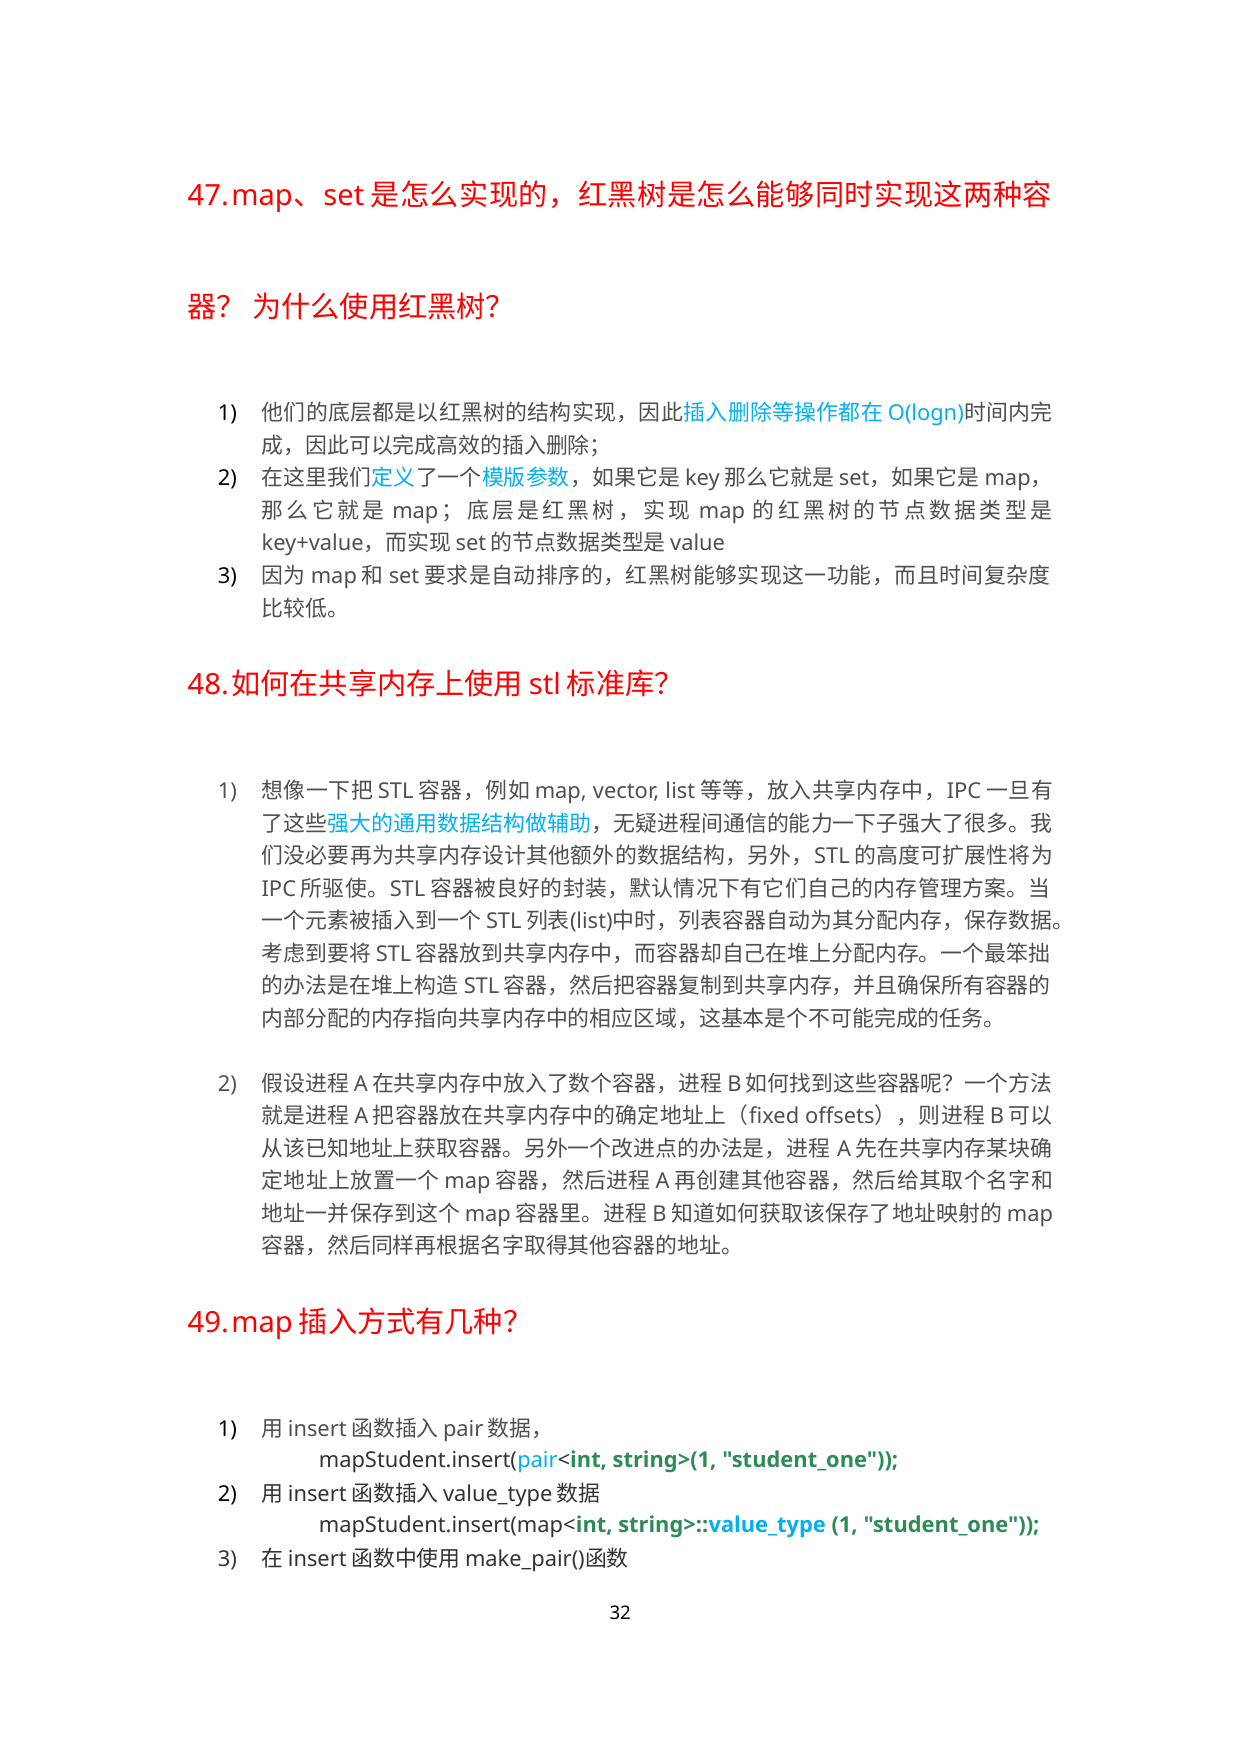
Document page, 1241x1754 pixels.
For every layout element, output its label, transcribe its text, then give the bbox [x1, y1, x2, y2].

list 在insert函数中使用make_pair()函数 [218, 1540, 1053, 1573]
subtitle map插入方式有几种？ [187, 1287, 1053, 1352]
subtitle map、set是怎么实现的，红黑树是怎么能够同时实现这两种容器？ 为什么使用红黑树？ [187, 160, 1053, 337]
list 他们的底层都是以红黑树的结构实现，因此插入删除等操作都在O(logn)时间内完成，因此可以完成高效的插入删除； [218, 395, 1053, 460]
list 用insert函数插入pair数据， [218, 1410, 1053, 1443]
list mapStudent.insert(pair<int, string>(1, "student_one")); [319, 1443, 1053, 1475]
list 用insert函数插入value_type数据 [218, 1475, 1053, 1508]
subtitle 如何在共享内存上使用stl标准库？ [187, 650, 1053, 715]
list 因为map和set要求是自动排序的，红黑树能够实现这一功能，而且时间复杂度比较低。 [218, 558, 1053, 623]
list 想像一下把STL容器，例如map, vector, list等等，放入共享内存中，IPC一旦有了这些强大的通用数据结构做辅助，无疑进程间通信的能力一下子强大了很多。我们没必要再为共享内存设计其他额外的数据结构，另外，STL的高度可扩展性将为IPC所驱使。STL容器被良好的封装，默认情况下有它们自己的内存管理方案。当一个元素被插入到一个STL列表(list)中时，列表容器自动为其分配内存，保存数据。考虑到要将STL容器放到共享内存中，而容器却自己在堆上分配内存。一个最笨拙的办法是在堆上构造STL容器，然后把容器复制到共享内存，并且确保所有容器的内部分配的内存指向共享内存中的相应区域，这基本是个不可能完成的任务。 [218, 773, 1053, 1033]
list mapStudent.insert(map<int, string>::value_type (1, "student_one")); [319, 1508, 1053, 1540]
list 在这里我们定义了一个模版参数，如果它是key那么它就是set，如果它是map，那么它就是map；底层是红黑树，实现map的红黑树的节点数据类型是key+value，而实现set的节点数据类型是value [218, 460, 1053, 558]
list 假设进程A在共享内存中放入了数个容器，进程B如何找到这些容器呢？一个方法就是进程A把容器放在共享内存中的确定地址上（fixed offsets），则进程B可以从该已知地址上获取容器。另外一个改进点的办法是，进程A先在共享内存某块确定地址上放置一个map容器，然后进程A再创建其他容器，然后给其取个名字和地址一并保存到这个map容器里。进程B知道如何获取该保存了地址映射的map容器，然后同样再根据名字取得其他容器的地址。 [218, 1065, 1053, 1260]
